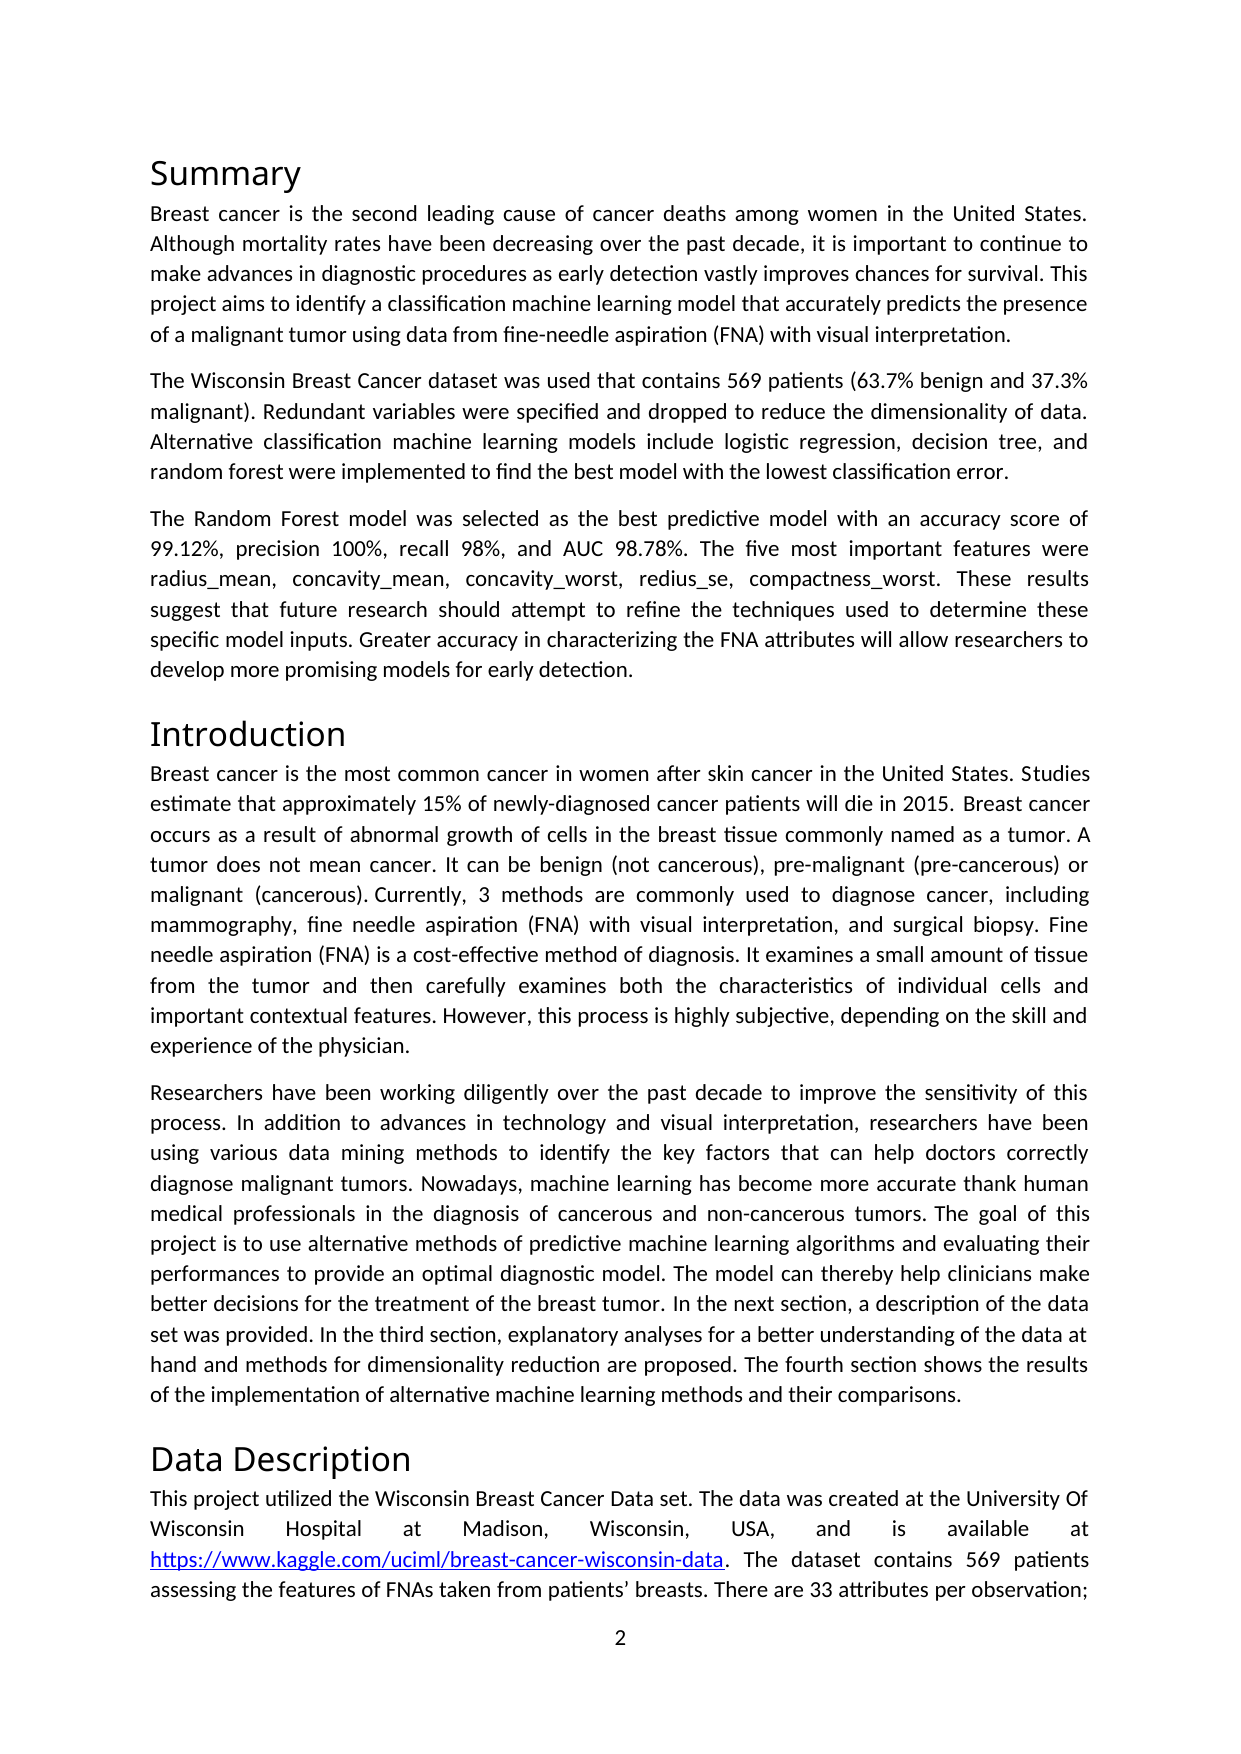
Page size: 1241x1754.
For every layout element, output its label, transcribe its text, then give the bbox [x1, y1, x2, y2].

text Breast cancer is the most common cancer in women after skin cancer in the United States. Studies estimate that approximately 15% of newly-diagnosed cancer patients will die in 2015. Breast cancer occurs as a result of abnormal growth of cells in the breast tissue commonly named as a tumor. A tumor does not mean cancer. It can be benign (not cancerous), pre-malignant (pre-cancerous) or malignant (cancerous). Currently, 3 methods are commonly used to diagnose cancer, including mammography, fine needle aspiration (FNA) with visual interpretation, and surgical biopsy. Fine needle aspiration (FNA) is a cost-effective method of diagnosis. It examines a small amount of tissue from the tumor and then carefully examines both the characteristics of individual cells and important contextual features. However, this process is highly subjective, depending on the skill and experience of the physician. [150, 759, 1090, 820]
text Breast cancer is the most common cancer in women after skin cancer in the United States. Studies estimate that approximately 15% of newly-diagnosed cancer patients will die in 2015. Breast cancer occurs as a result of abnormal growth of cells in the breast tissue commonly named as a tumor. A tumor does not mean cancer. It can be benign (not cancerous), pre-malignant (pre-cancerous) or malignant (cancerous). Currently, 3 methods are commonly used to diagnose cancer, including mammography, fine needle aspiration (FNA) with visual interpretation, and surgical biopsy. Fine needle aspiration (FNA) is a cost-effective method of diagnosis. It examines a small amount of tissue from the tumor and then carefully examines both the characteristics of individual cells and important contextual features. However, this process is highly subjective, depending on the skill and experience of the physician. [150, 878, 1090, 1059]
text The Wisconsin Breast Cancer dataset was used that contains 569 patients (63.7% benign and 37.3% malignant). Redundant variables were specified and dropped to reduce the dimensionality of data. Alternative classification machine learning models include logistic regression, decision tree, and random forest were implemented to find the best model with the lowest classification error. [150, 367, 1090, 485]
subtitle Introduction [150, 710, 1090, 756]
subtitle Data Description [150, 1435, 1090, 1481]
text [150, 1484, 1090, 1603]
text Researchers have been working diligently over the past decade to improve the sensitivity of this process. In addition to advances in technology and visual interpretation, researchers have been using various data mining methods to identify the key factors that can help doctors correctly diagnose malignant tumors. Nowadays, machine learning has become more accurate thank human medical professionals in the diagnosis of cancerous and non-cancerous tumors. The goal of this project is to use alternative methods of predictive machine learning algorithms and evaluating their performances to provide an optimal diagnostic model. The model can thereby help clinicians make better decisions for the treatment of the breast tumor. In the next section, a description of the data set was provided. In the third section, explanatory analyses for a better understanding of the data at hand and methods for dimensionality reduction are proposed. The fourth section shows the results of the implementation of alternative machine learning methods and their comparisons. [150, 1078, 1090, 1199]
text Breast cancer is the second leading cause of cancer deaths among women in the United States. Although mortality rates have been decreasing over the past decade, it is important to continue to make advances in diagnostic procedures as early detection vastly improves chances for survival. This project aims to identify a classification machine learning model that accurately predicts the presence of a malignant tumor using data from fine-needle aspiration (FNA) with visual interpretation. [150, 199, 1090, 348]
text The Random Forest model was selected as the best predictive model with an accuracy score of 99.12%, precision 100%, recall 98%, and AUC 98.78%. The five most important features were radius_mean, concavity_mean, concavity_worst, redius_se, compactness_worst. These results suggest that future research should attempt to refine the techniques used to determine these specific model inputs. Greater accuracy in characterizing the FNA attributes will allow researchers to develop more promising models for early detection. [150, 504, 1090, 683]
subtitle Summary [150, 150, 1090, 195]
